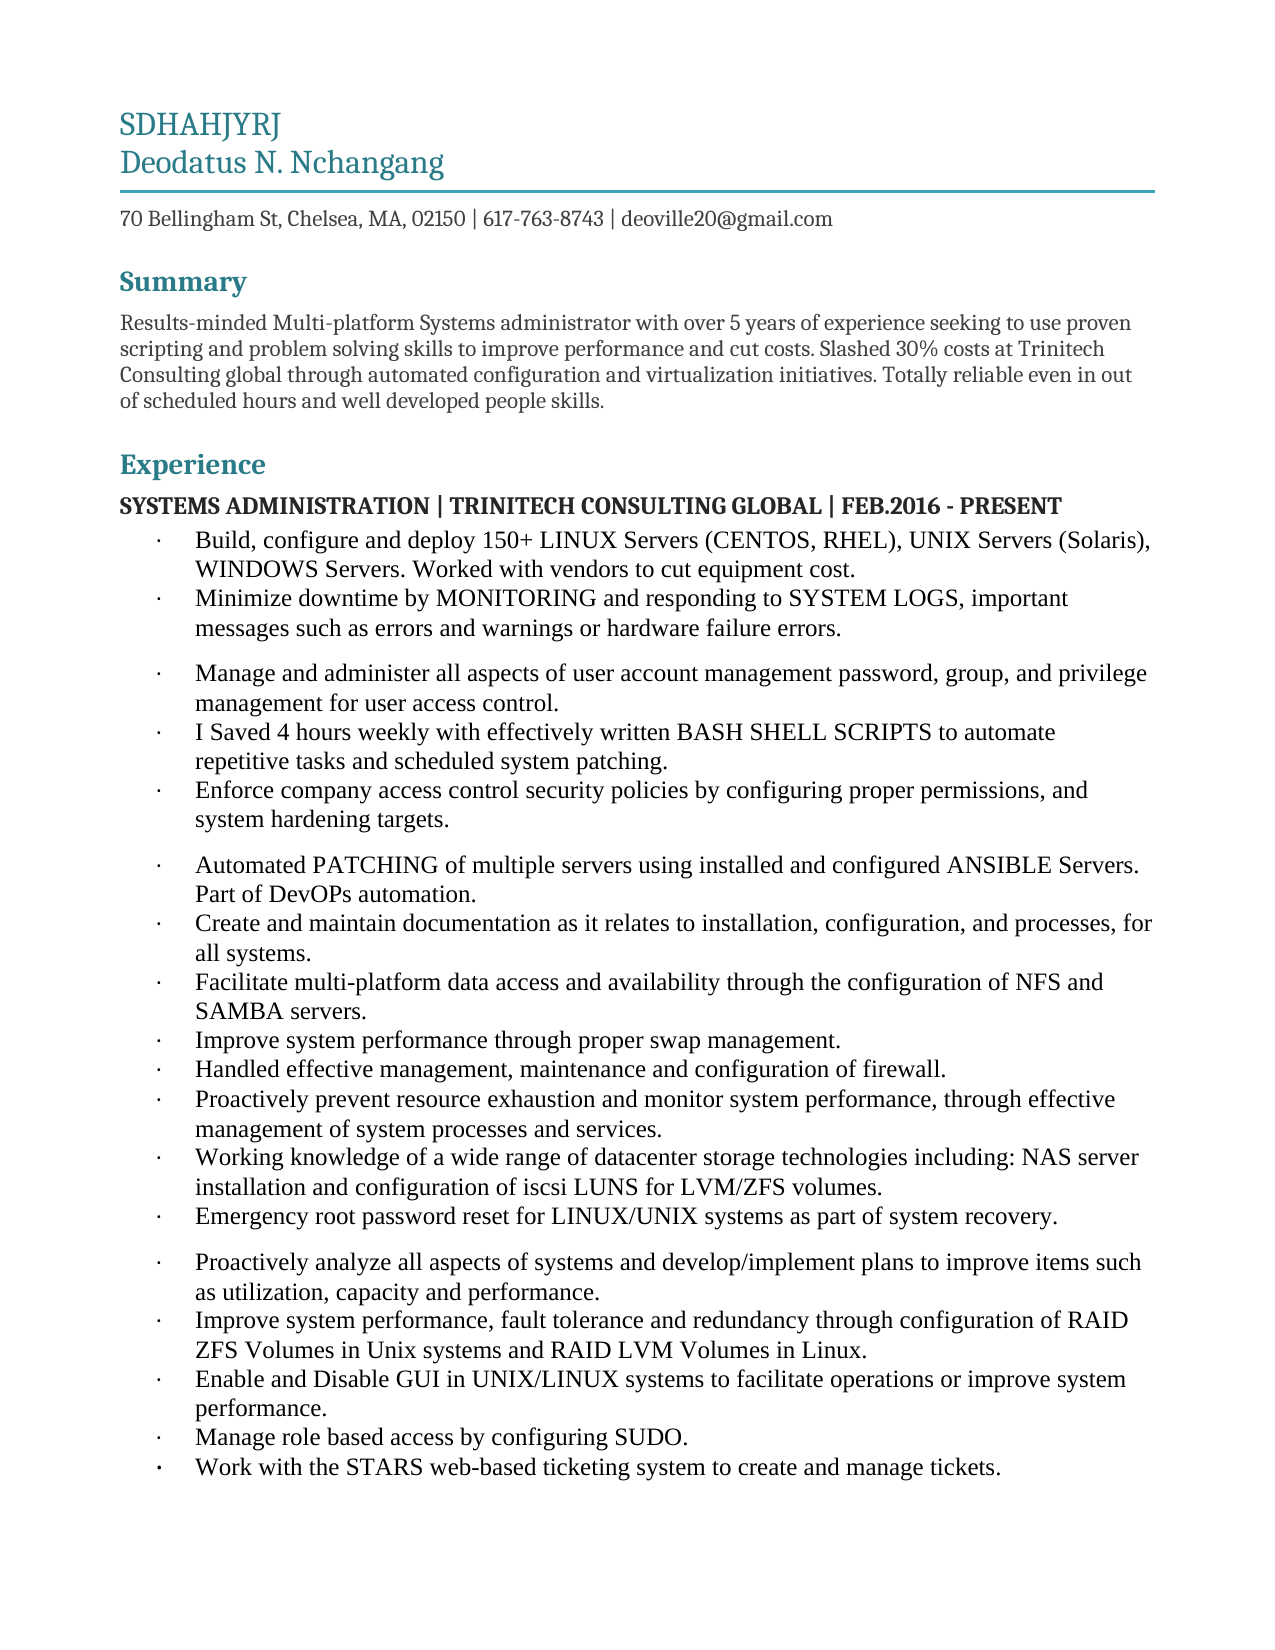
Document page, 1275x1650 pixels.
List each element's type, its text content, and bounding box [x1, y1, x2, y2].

list Emergency root password reset for LINUX/UNIX systems as part of system recovery. [157, 1201, 1155, 1230]
list Facilitate multi-platform data access and availability through the configuration of NFS and SAMBA servers. [157, 967, 1155, 1025]
list Build, configure and deploy 150+ LINUX Servers (CENTOS, RHEL), UNIX Servers (Solaris), WINDOWS Servers. Worked with vendors to cut equipment cost. [157, 525, 1155, 583]
text Results-minded Multi-platform Systems administrator with over 5 years of experience seeking to use proven scripting and problem solving skills to improve performance and cut costs. Slashed 30% costs at Trinitech Consulting global through automated configuration and virtualization initiatives. Totally reliable even in out of scheduled hours and well developed people skills. [120, 309, 1155, 415]
list Handled effective management, maintenance and configuration of firewall. [157, 1054, 1155, 1084]
list Manage and administer all aspects of user account management password, group, and privilege management for user access control. [157, 658, 1155, 717]
list Improve system performance, fault tolerance and redundancy through configuration of RAID ZFS Volumes in Unix systems and RAID LVM Volumes in Linux. [157, 1305, 1155, 1364]
list Proactively prevent resource exhaustion and monitor system performance, through effective management of system processes and services. [157, 1084, 1155, 1142]
list Manage role based access by configuring SUDO. [157, 1422, 1155, 1452]
text 70 Bellingham St, Chelsea, MA, 02150 | 617-763-8743 | deoville20@gmail.com [120, 206, 1155, 232]
list Create and maintain documentation as it relates to installation, configuration, and processes, for all systems. [157, 908, 1155, 967]
list Working knowledge of a wide range of datacenter storage technologies including: NAS server installation and configuration of iscsi LUNS for LVM/ZFS volumes. [157, 1142, 1155, 1201]
list Proactively analyze all aspects of systems and develop/implement plans to improve items such as utilization, capacity and performance. [157, 1247, 1155, 1305]
title SDHAHJYRJ [120, 105, 1155, 143]
list Minimize downtime by MONITORING and responding to SYSTEM LOGS, important messages such as errors and warnings or hardware failure errors. [157, 583, 1155, 642]
list I Saved 4 hours weekly with effectively written BASH SHELL SCRIPTS to automate repetitive tasks and scheduled system patching. [157, 717, 1155, 775]
subtitle Systems administration | Trinitech Consulting Global | feb.2016 - Present [120, 492, 1155, 521]
list Enforce company access control security policies by configuring proper permissions, and system hardening targets. [157, 775, 1155, 833]
title Deodatus N. Nchangang [120, 143, 1155, 190]
list Automated PATCHING of multiple servers using installed and configured ANSIBLE Servers. Part of DevOPs automation. [157, 850, 1155, 908]
list Enable and Disable GUI in UNIX/LINUX systems to facilitate operations or improve system performance. [157, 1364, 1155, 1422]
list Improve system performance through proper swap management. [157, 1025, 1155, 1054]
list Work with the STARS web-based ticketing system to create and manage tickets. [157, 1452, 1155, 1481]
subtitle Summary [120, 265, 1155, 299]
